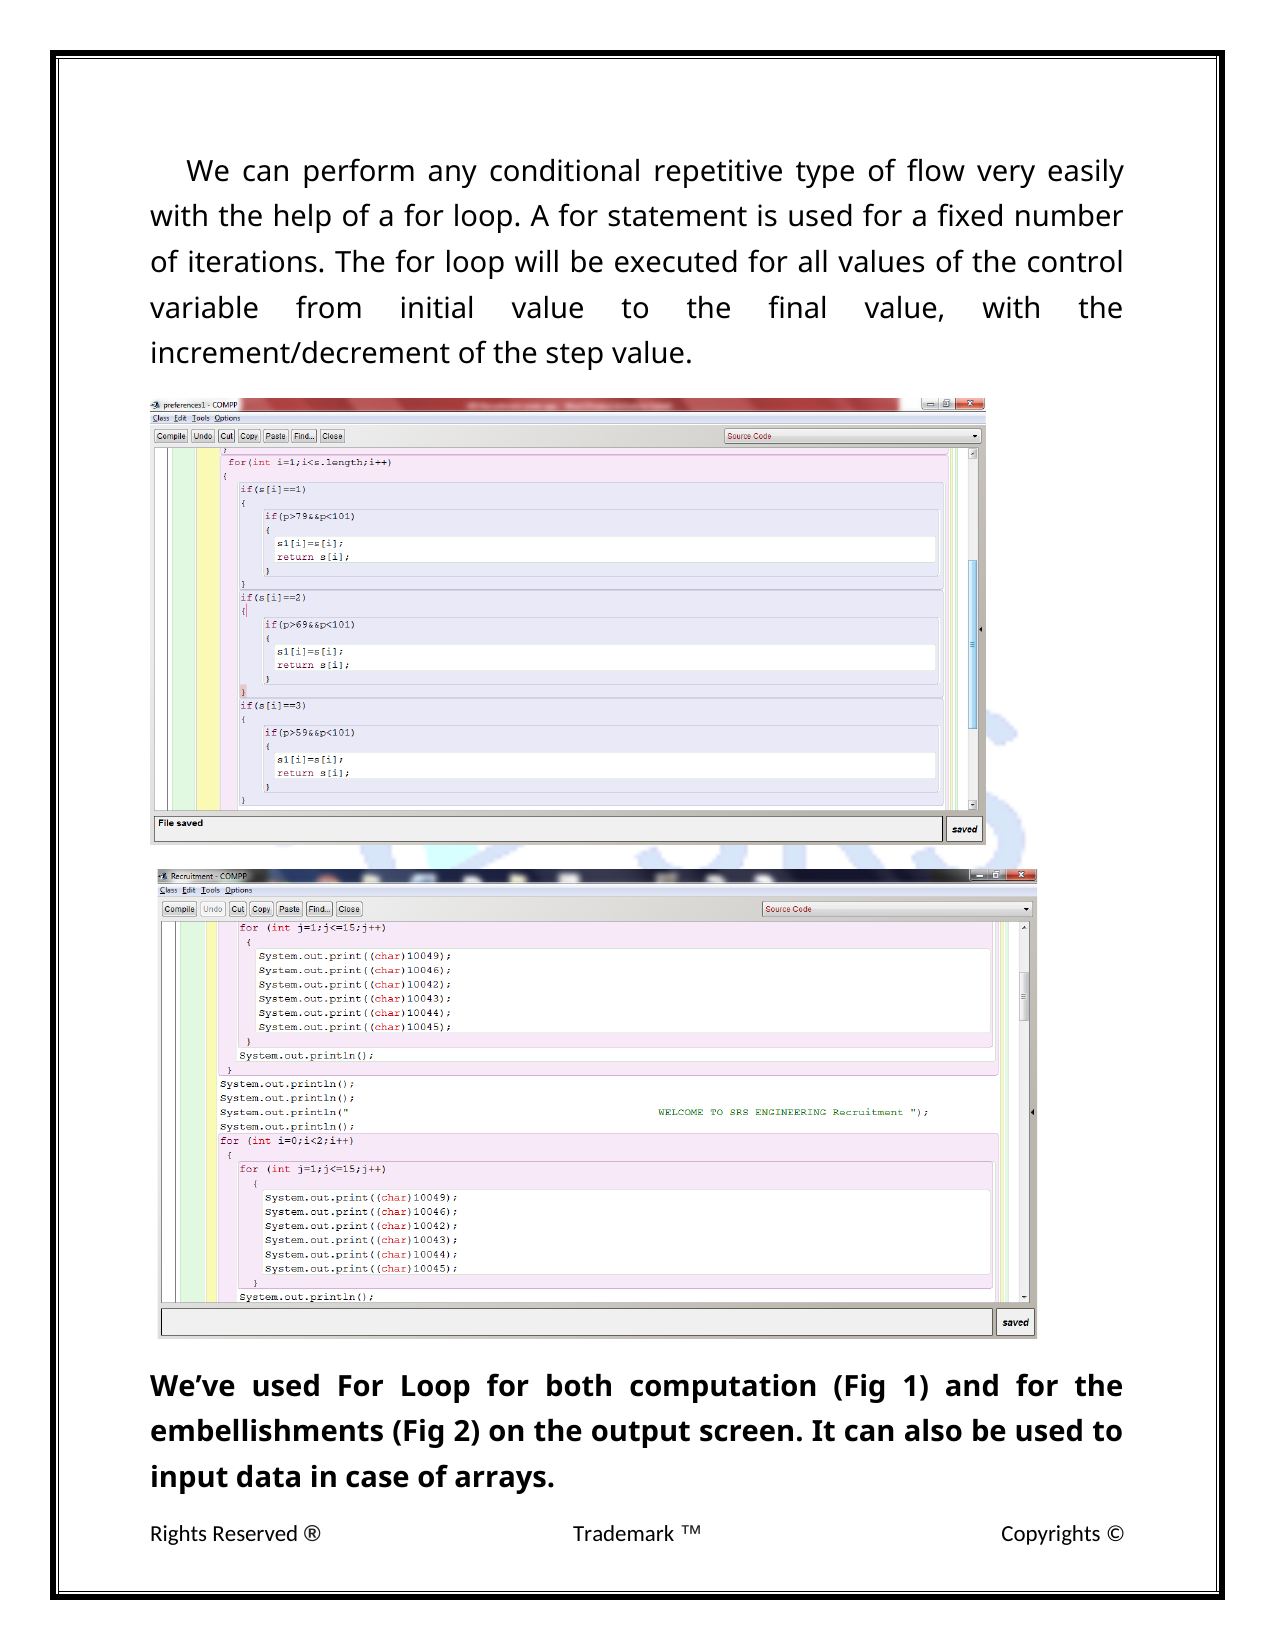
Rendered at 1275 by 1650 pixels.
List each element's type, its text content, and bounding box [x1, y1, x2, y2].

picture [150, 398, 986, 845]
text We can perform any conditional repetitive type of flow very easily with the help of a for loop. A for statement is used for a fixed number of iterations. The for loop will be executed for all values of the control variable from initial value to the final value, with the increment/decrement of the step value. [150, 150, 1125, 372]
picture [157, 869, 1038, 1339]
text We’ve used For Loop for both computation (Fig 1) and for the embellishments (Fig 2) on the output screen. It can also be used to input data in case of arrays. [150, 1365, 1125, 1496]
